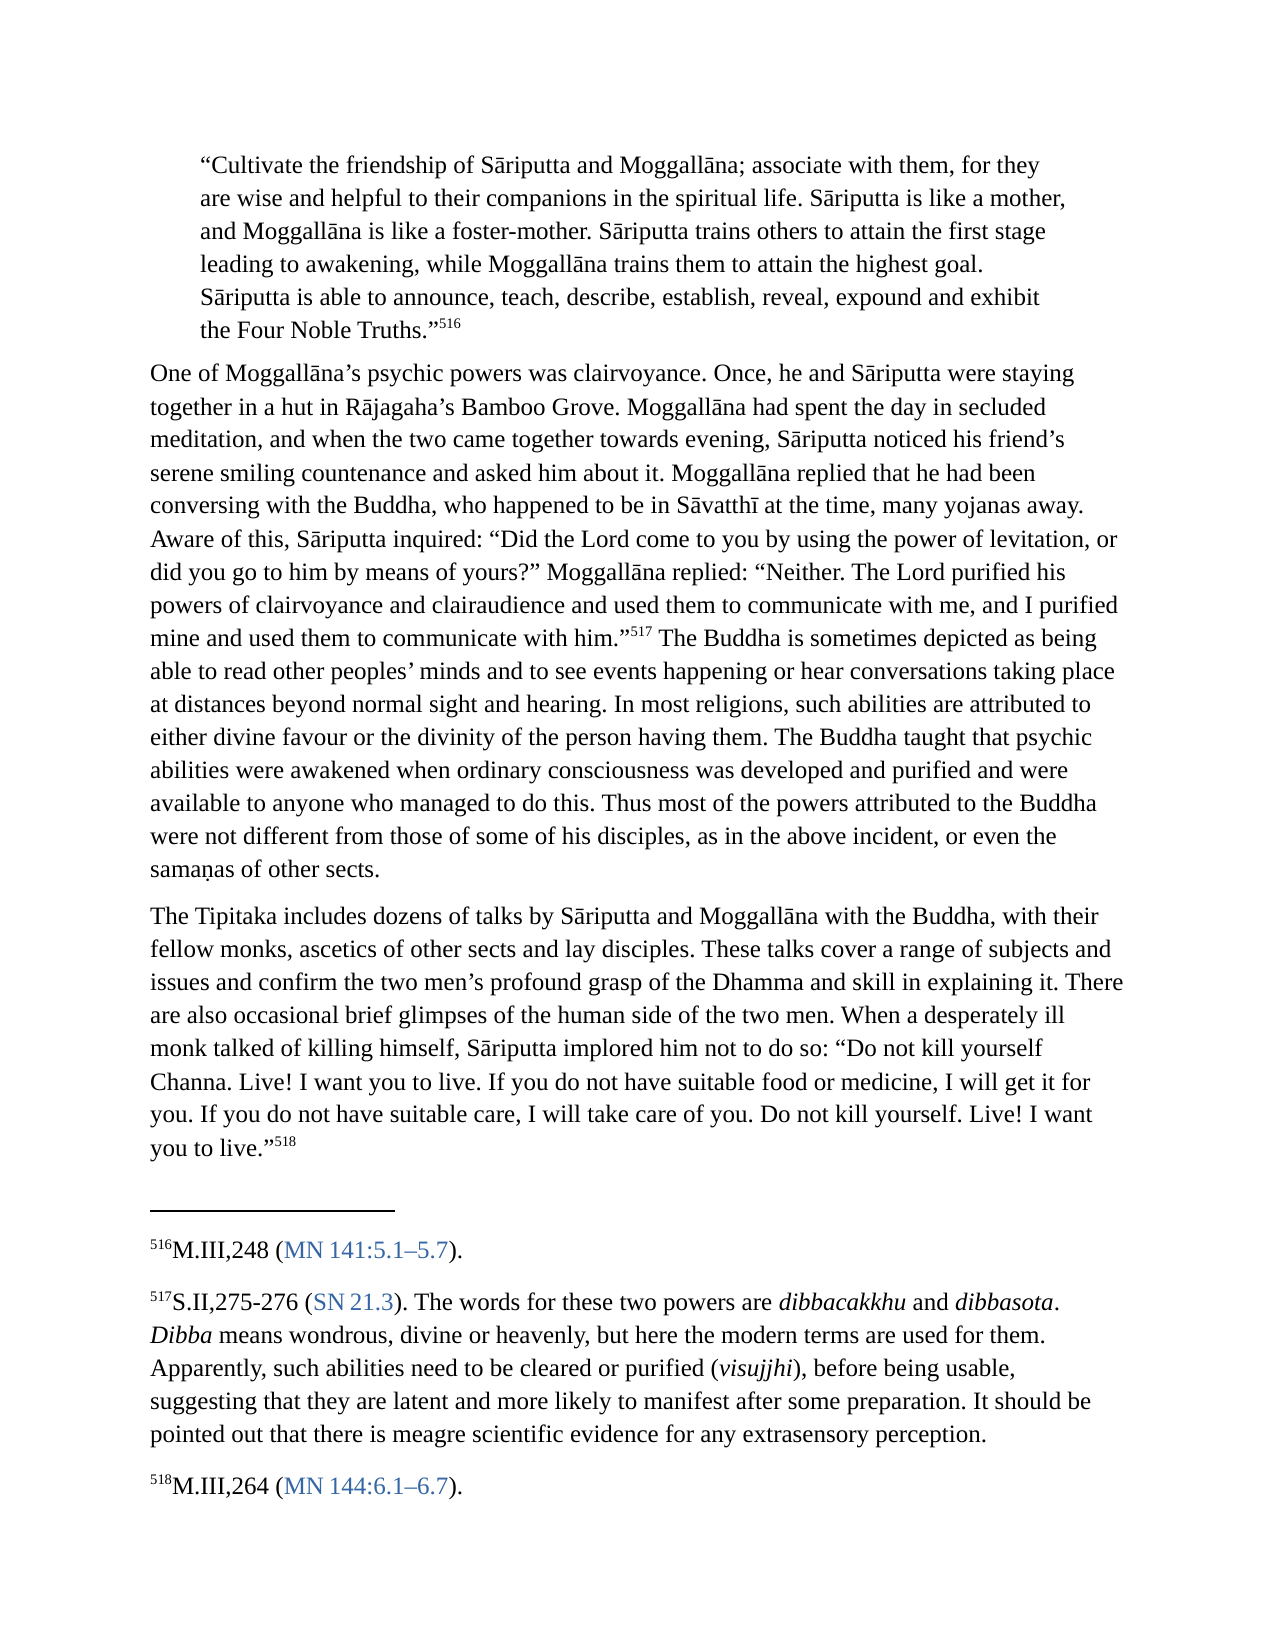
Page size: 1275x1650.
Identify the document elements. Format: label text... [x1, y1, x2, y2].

text “Cultivate the friendship of Sāriputta and Moggallāna; associate with them, for they are wise and helpful to their companions in the spiritual life. Sāriputta is like a mother, and Moggallāna is like a foster-mother. Sāriputta trains others to attain the first stage leading to awakening, while Moggallāna trains them to attain the highest goal. Sāriputta is able to announce, teach, describe, establish, reveal, expound and exhibit the Four Noble Truths.” [200, 150, 1075, 344]
text One of Moggallāna’s psychic powers was clairvoyance. Once, he and Sāriputta were staying together in a hut in Rājagaha’s Bamboo Grove. Moggallāna had spent the day in secluded meditation, and when the two came together towards evening, Sāriputta noticed his friend’s serene smiling countenance and asked him about it. Moggallāna replied that he had been conversing with the Buddha, who happened to be in Sāvatthī at the time, many yojanas away. Aware of this, Sāriputta inquired: “Did the Lord come to you by using the power of levitation, or did you go to him by means of yours?” Moggallāna replied: “Neither. The Lord purified his powers of clairvoyance and clairaudience and used them to communicate with me, and I purified mine and used them to communicate with him.” The Buddha is sometimes depicted as being able to read other peoples’ minds and to see events happening or hear conversations taking place at distances beyond normal sight and hearing. In most religions, such abilities are attributed to either divine favour or the divinity of the person having them. The Buddha taught that psychic abilities were awakened when ordinary consciousness was developed and purified and were available to anyone who managed to do this. Thus most of the powers attributed to the Buddha were not different from those of some of his disciples, as in the above incident, or even the samaṇas of other sects. [150, 358, 1125, 883]
text The Tipitaka includes dozens of talks by Sāriputta and Moggallāna with the Buddha, with their fellow monks, ascetics of other sects and lay disciples. These talks cover a range of subjects and issues and confirm the two men’s profound grasp of the Dhamma and skill in explaining it. There are also occasional brief glimpses of the human side of the two men. When a desperately ill monk talked of killing himself, Sāriputta implored him not to do so: “Do not kill yourself Channa. Live! I want you to live. If you do not have suitable food or medicine, I will get it for you. If you do not have suitable care, I will take care of you. Do not kill yourself. Live! I want you to live.” [150, 901, 1125, 1161]
